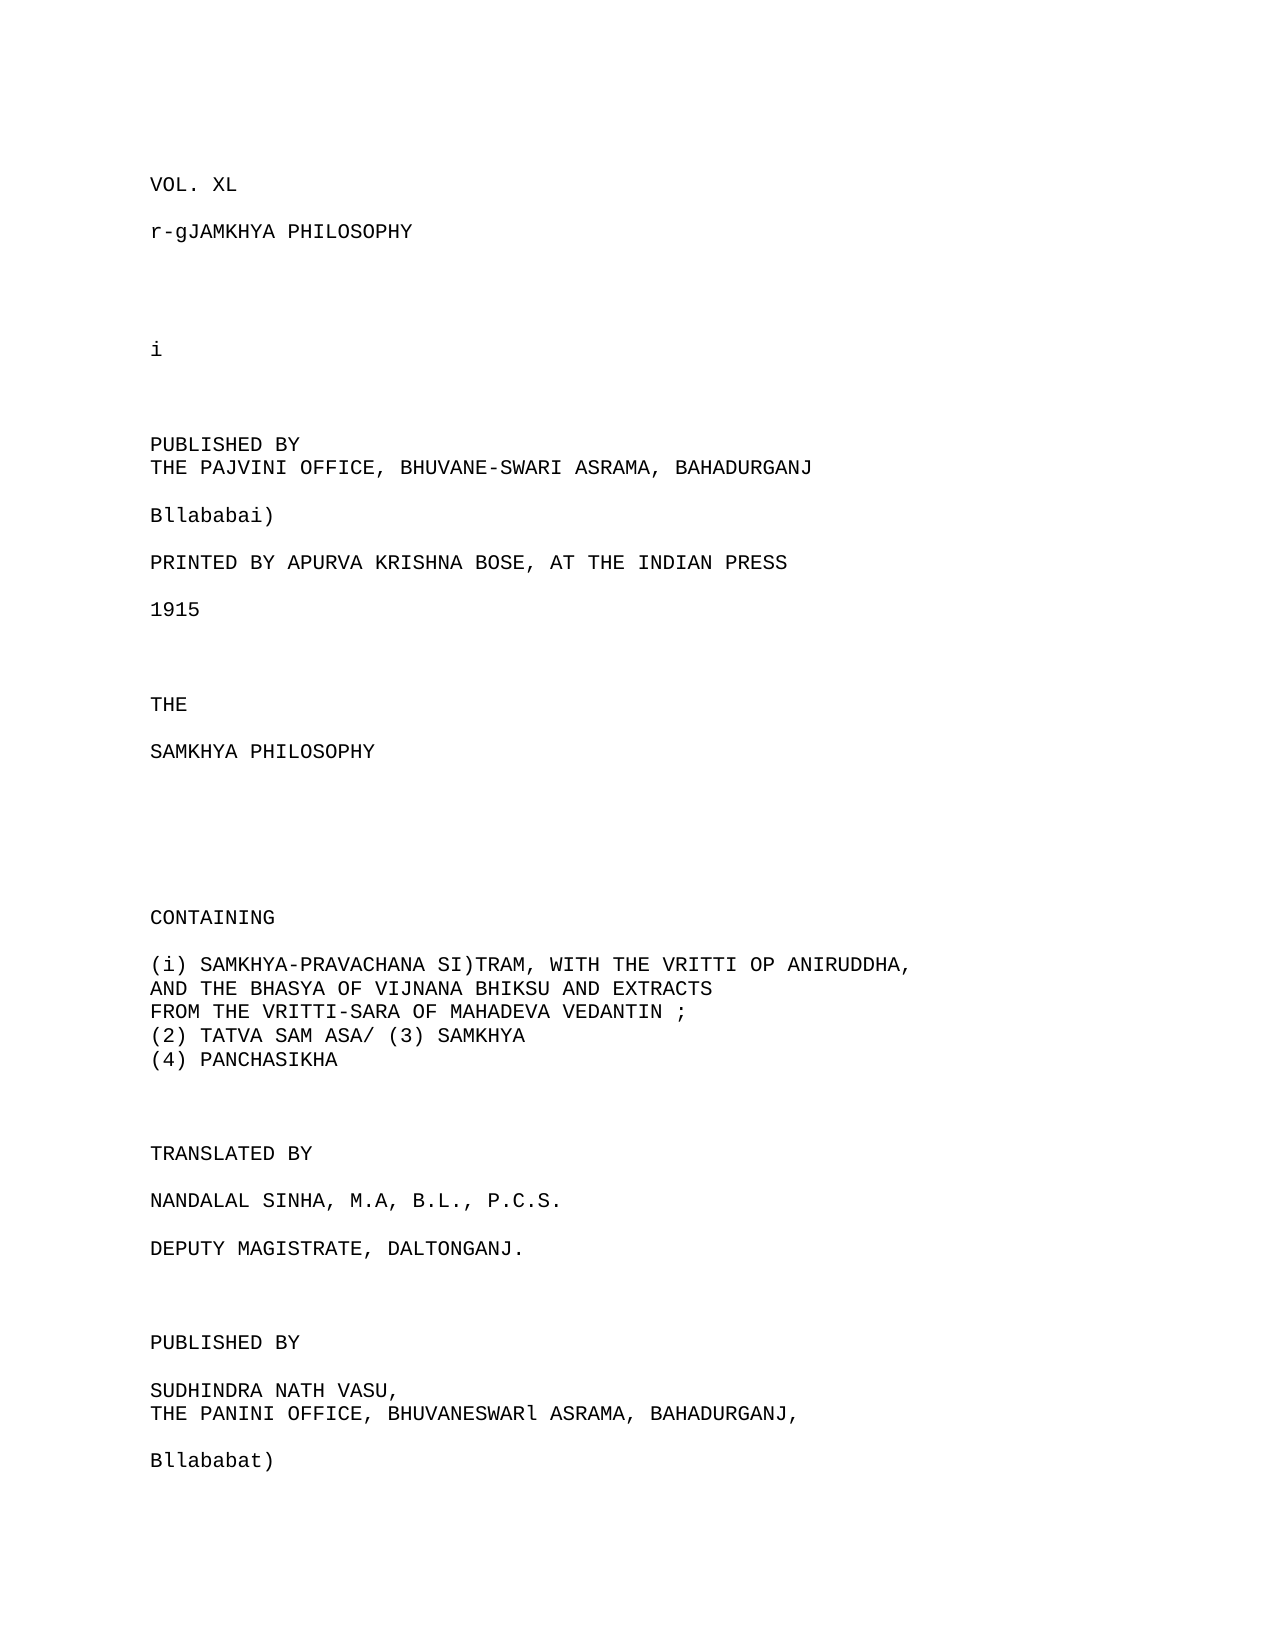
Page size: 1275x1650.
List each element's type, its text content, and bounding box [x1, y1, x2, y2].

text Bllababai) [150, 505, 1125, 528]
text DEPUTY MAGISTRATE, DALTONGANJ. [150, 1238, 1125, 1261]
text THE PANINI OFFICE, BHUVANESWARl ASRAMA, BAHADURGANJ, [150, 1403, 1125, 1427]
text i [150, 339, 1125, 363]
text SUDHINDRA NATH VASU, [150, 1379, 1125, 1403]
text TRANSLATED BY [150, 1143, 1125, 1167]
text THE [150, 694, 1125, 717]
text r-gJAMKHYA PHILOSOPHY [150, 221, 1125, 244]
text THE PAJVINI OFFICE, BHUVANE-SWARI ASRAMA, BAHADURGANJ [150, 457, 1125, 481]
text FROM THE VRITTI-SARA OF MAHADEVA VEDANTIN ; [150, 1001, 1125, 1025]
text (i) SAMKHYA-PRAVACHANA SI)TRAM, WITH THE VRITTI OP ANIRUDDHA, [150, 954, 1125, 978]
text CONTAINING [150, 907, 1125, 930]
text 1915 [150, 599, 1125, 623]
text (4) PANCHASIKHA [150, 1048, 1125, 1072]
text VOL. XL [150, 174, 1125, 197]
text AND THE BHASYA OF VIJNANA BHIKSU AND EXTRACTS [150, 978, 1125, 1001]
text (2) TATVA SAM ASA/ (3) SAMKHYA [150, 1025, 1125, 1048]
text Bllababat) [150, 1451, 1125, 1474]
text NANDALAL SINHA, M.A, B.L., P.C.S. [150, 1190, 1125, 1214]
text PUBLISHED BY [150, 1332, 1125, 1356]
text SAMKHYA PHILOSOPHY [150, 741, 1125, 765]
text PUBLISHED BY [150, 434, 1125, 457]
text PRINTED BY APURVA KRISHNA BOSE, AT THE INDIAN PRESS [150, 552, 1125, 576]
